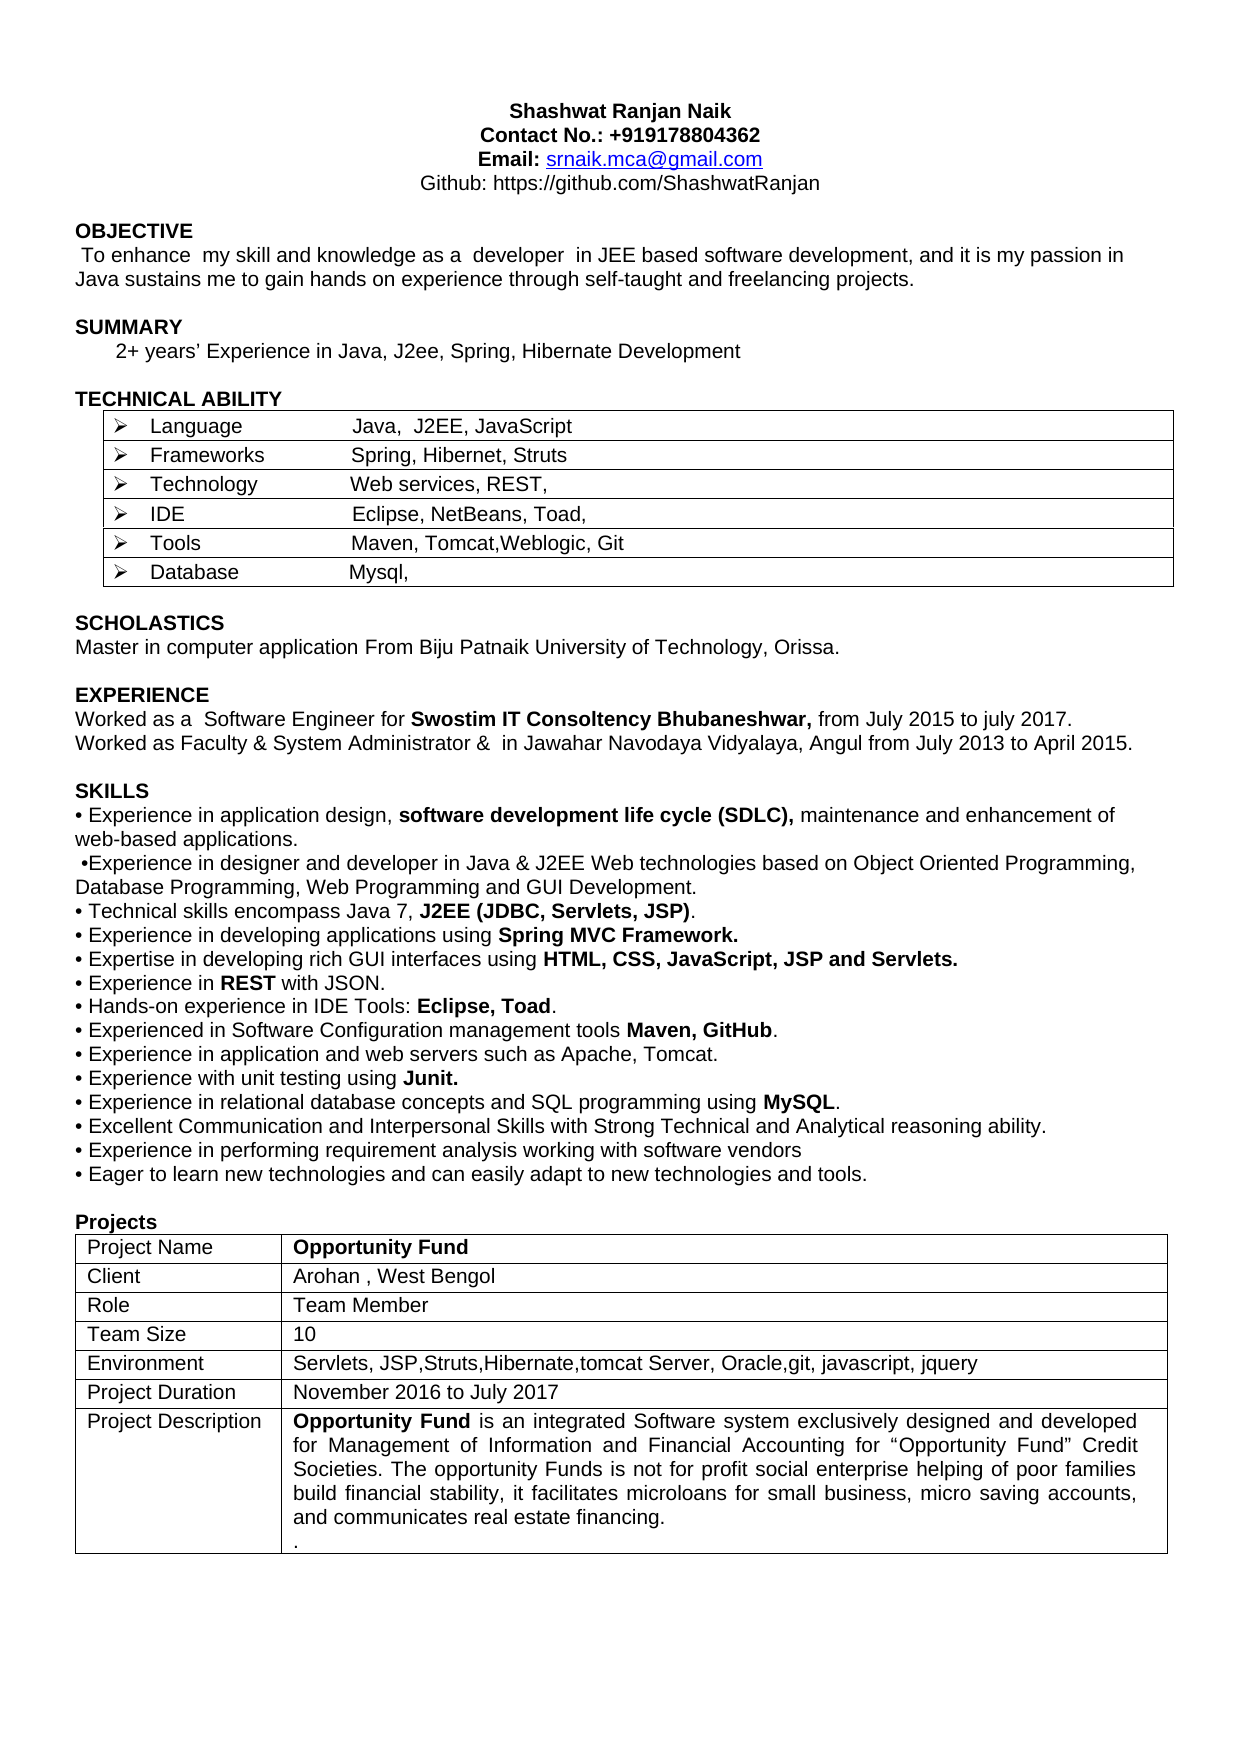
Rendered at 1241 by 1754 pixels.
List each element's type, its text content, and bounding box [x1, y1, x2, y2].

table_cell Client [76, 1264, 281, 1292]
table_cell Team Member [282, 1293, 1167, 1321]
table_cell Servlets, JSP,Struts,Hibernate,tomcat Server, Oracle,git, javascript, jquery [282, 1351, 1167, 1379]
text EXPERIENCE [75, 683, 1165, 707]
text Master in computer application From Biju Patnaik University of Technology, Orissa. [75, 635, 1165, 659]
list Technology Web services, REST, [104, 470, 1173, 498]
text Worked as Faculty & System Administrator & in Jawahar Navodaya Vidyalaya, Angul from July 2013 to April 2015. [75, 731, 1165, 755]
list Tools Maven, Tomcat,Weblogic, Git [104, 529, 1173, 557]
text • Experience in application design, software development life cycle (SDLC), maintenance and enhancement of web-based applications. [75, 803, 1165, 851]
text Shashwat Ranjan Naik [75, 99, 1165, 123]
table_cell November 2016 to July 2017 [282, 1380, 1167, 1408]
text Contact No.: +919178804362 [75, 123, 1165, 147]
text Projects [75, 1210, 1165, 1234]
text Email: srnaik.mca@gmail.com [75, 147, 1165, 171]
table_cell Project Duration [76, 1380, 281, 1408]
list Language Java, J2EE, JavaScript [104, 411, 1173, 440]
text 2+ years’ Experience in Java, J2ee, Spring, Hibernate Development [75, 338, 1165, 362]
table_cell Opportunity Fund is an integrated Software system exclusively designed and developed for Management of Information and Financial Accounting for “Opportunity Fund” Credit Societies. The opportunity Funds is not for profit social enterprise helping of poor families build financial stability, it facilitates microloans for small business, micro saving accounts, and communicates real estate financing. . [282, 1409, 1167, 1552]
text Worked as a Software Engineer for Swostim IT Consoltency Bhubaneshwar, from July 2015 to july 2017. [75, 707, 1165, 731]
text • Experience in REST with JSON. • Hands-on experience in IDE Tools: Eclipse, Toad. • Experienced in Software Configuration management tools Maven, GitHub. • Experience in application and web servers such as Apache, Tomcat. • Experience with unit testing using Junit. • Experience in relational database concepts and SQL programming using MySQL. • Excellent Communication and Interpersonal Skills with Strong Technical and Analytical reasoning ability. • Experience in performing requirement analysis working with software vendors • Eager to learn new technologies and can easily adapt to new technologies and tools. [75, 970, 1165, 1186]
list Database Mysql, [104, 558, 1173, 586]
table_cell Environment [76, 1351, 281, 1379]
text SCHOLASTICS [75, 611, 1165, 635]
table_cell Team Size [76, 1322, 281, 1350]
table_header Project Name [76, 1235, 281, 1263]
table_cell Project Description [76, 1409, 281, 1552]
text •Experience in designer and developer in Java & J2EE Web technologies based on Object Oriented Programming, Database Programming, Web Programming and GUI Development. • Technical skills encompass Java 7, J2EE (JDBC, Servlets, JSP). • Experience in developing applications using Spring MVC Framework. [75, 851, 1165, 946]
text SKILLS [75, 779, 1165, 803]
text Github: https://github.com/ShashwatRanjan [75, 171, 1165, 195]
text TECHNICAL ABILITY [75, 386, 1165, 410]
table_cell Role [76, 1293, 281, 1321]
list Frameworks Spring, Hibernet, Struts [104, 441, 1173, 469]
list IDE Eclipse, NetBeans, Toad, [104, 499, 1173, 527]
text OBJECTIVE [75, 219, 1165, 243]
text SUMMARY [75, 314, 1165, 338]
table_cell 10 [282, 1322, 1167, 1350]
text • Expertise in developing rich GUI interfaces using HTML, CSS, JavaScript, JSP and Servlets. [75, 946, 1165, 970]
table_header Opportunity Fund [282, 1235, 1167, 1263]
table_cell Arohan , West Bengol [282, 1264, 1167, 1292]
text To enhance my skill and knowledge as a developer in JEE based software development, and it is my passion in Java sustains me to gain hands on experience through self-taught and freelancing projects. [75, 243, 1165, 291]
